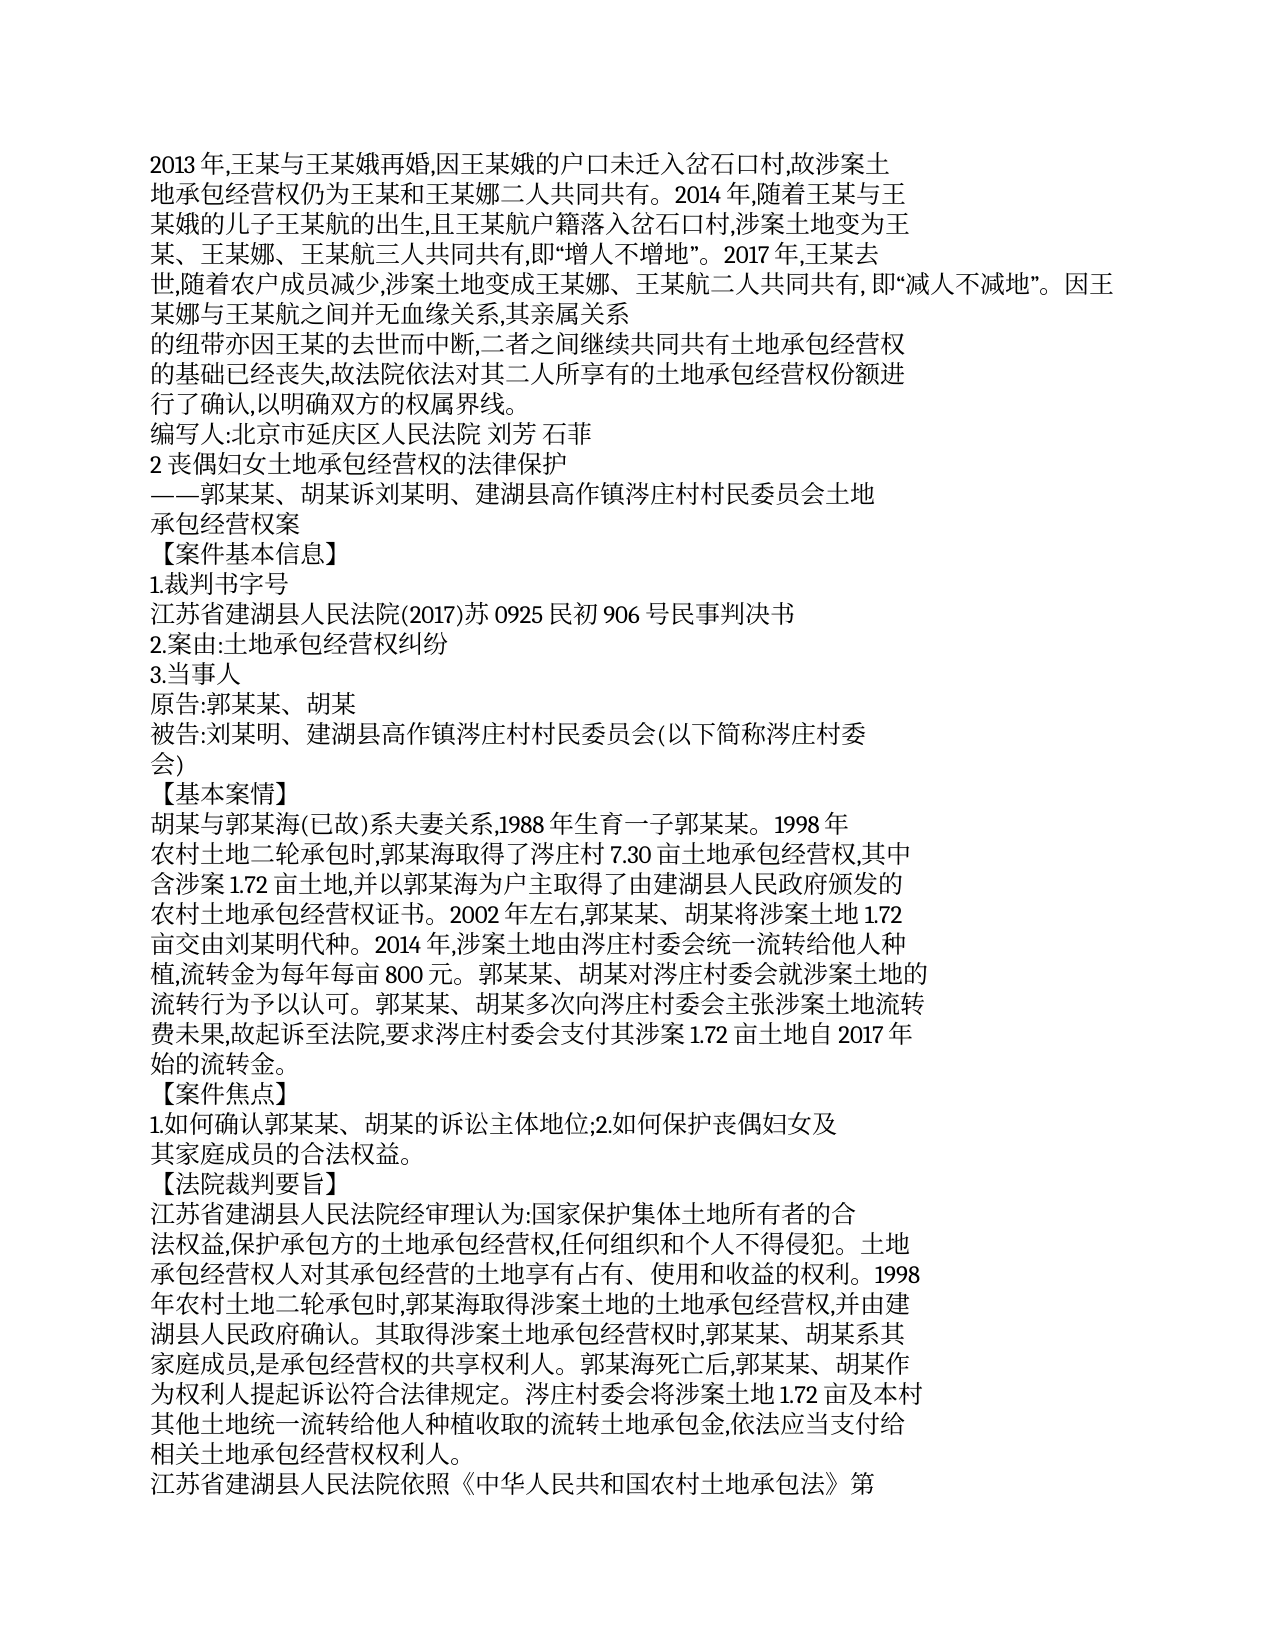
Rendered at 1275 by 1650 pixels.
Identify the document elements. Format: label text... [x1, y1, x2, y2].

text 相关土地承包经营权权利人。 [150, 1440, 1125, 1470]
text 某娥的儿子王某航的出生,且王某航户籍落入岔石口村,涉案土地变为王 [150, 210, 1125, 240]
text ——郭某某、胡某诉刘某明、建湖县高作镇涔庄村村民委员会土地 [150, 480, 1125, 510]
text 1.裁判书字号 [150, 570, 1125, 600]
text 家庭成员,是承包经营权的共享权利人。郭某海死亡后,郭某某、胡某作 [150, 1350, 1125, 1380]
text 费未果,故起诉至法院,要求涔庄村委会支付其涉案1.72亩土地自2017年 [150, 1020, 1125, 1050]
text 流转行为予以认可。郭某某、胡某多次向涔庄村委会主张涉案土地流转 [150, 990, 1125, 1020]
text 湖县人民政府确认。其取得涉案土地承包经营权时,郭某某、胡某系其 [150, 1320, 1125, 1350]
text 年农村土地二轮承包时,郭某海取得涉案土地的土地承包经营权,并由建 [150, 1290, 1125, 1320]
text 为权利人提起诉讼符合法律规定。涔庄村委会将涉案土地1.72亩及本村 [150, 1380, 1125, 1410]
text 3.当事人 [150, 660, 1125, 690]
text 地承包经营权仍为王某和王某娜二人共同共有。2014年,随着王某与王 [150, 180, 1125, 210]
text 1.如何确认郭某某、胡某的诉讼主体地位;2.如何保护丧偶妇女及 [150, 1110, 1125, 1140]
text 【基本案情】 [150, 780, 1125, 810]
text 【案件焦点】 [150, 1080, 1125, 1110]
text 江苏省建湖县人民法院(2017)苏0925民初906号民事判决书 [150, 600, 1125, 630]
text 承包经营权案 [150, 510, 1125, 540]
text 其家庭成员的合法权益。 [150, 1140, 1125, 1170]
text 胡某与郭某海(已故)系夫妻关系,1988年生育一子郭某某。1998年 [150, 810, 1125, 840]
text 农村土地二轮承包时,郭某海取得了涔庄村7.30亩土地承包经营权,其中 [150, 840, 1125, 870]
text 会) [150, 750, 1125, 780]
text 编写人:北京市延庆区人民法院 刘芳 石菲 [150, 420, 1125, 450]
text 其他土地统一流转给他人种植收取的流转土地承包金,依法应当支付给 [150, 1410, 1125, 1440]
text 亩交由刘某明代种。2014年,涉案土地由涔庄村委会统一流转给他人种 [150, 930, 1125, 960]
text 【法院裁判要旨】 [150, 1170, 1125, 1200]
text 的纽带亦因王某的去世而中断,二者之间继续共同共有土地承包经营权 [150, 330, 1125, 360]
text 的基础已经丧失,故法院依法对其二人所享有的土地承包经营权份额进 [150, 360, 1125, 390]
text 始的流转金。 [150, 1050, 1125, 1080]
text 某、王某娜、王某航三人共同共有,即“增人不增地”。2017年,王某去 [150, 240, 1125, 270]
text 原告:郭某某、胡某 [150, 690, 1125, 720]
text 植,流转金为每年每亩800元。郭某某、胡某对涔庄村委会就涉案土地的 [150, 960, 1125, 990]
text 法权益,保护承包方的土地承包经营权,任何组织和个人不得侵犯。土地 [150, 1230, 1125, 1260]
text 含涉案1.72亩土地,并以郭某海为户主取得了由建湖县人民政府颁发的 [150, 870, 1125, 900]
text 被告:刘某明、建湖县高作镇涔庄村村民委员会(以下简称涔庄村委 [150, 720, 1125, 750]
text 2.案由:土地承包经营权纠纷 [150, 630, 1125, 660]
text 2013年,王某与王某娥再婚,因王某娥的户口未迁入岔石口村,故涉案土 [150, 150, 1125, 180]
text 农村土地承包经营权证书。2002年左右,郭某某、胡某将涉案土地1.72 [150, 900, 1125, 930]
text 承包经营权人对其承包经营的土地享有占有、使用和收益的权利。1998 [150, 1260, 1125, 1290]
text 行了确认,以明确双方的权属界线。 [150, 390, 1125, 420]
text 江苏省建湖县人民法院依照《中华人民共和国农村土地承包法》第 [150, 1470, 1125, 1500]
text 【案件基本信息】 [150, 540, 1125, 570]
text 2丧偶妇女土地承包经营权的法律保护 [150, 450, 1125, 480]
text 世,随着农户成员减少,涉案土地变成王某娜、王某航二人共同共有, 即“减人不减地”。因王某娜与王某航之间并无血缘关系,其亲属关系 [150, 270, 1125, 330]
text 江苏省建湖县人民法院经审理认为:国家保护集体土地所有者的合 [150, 1200, 1125, 1230]
